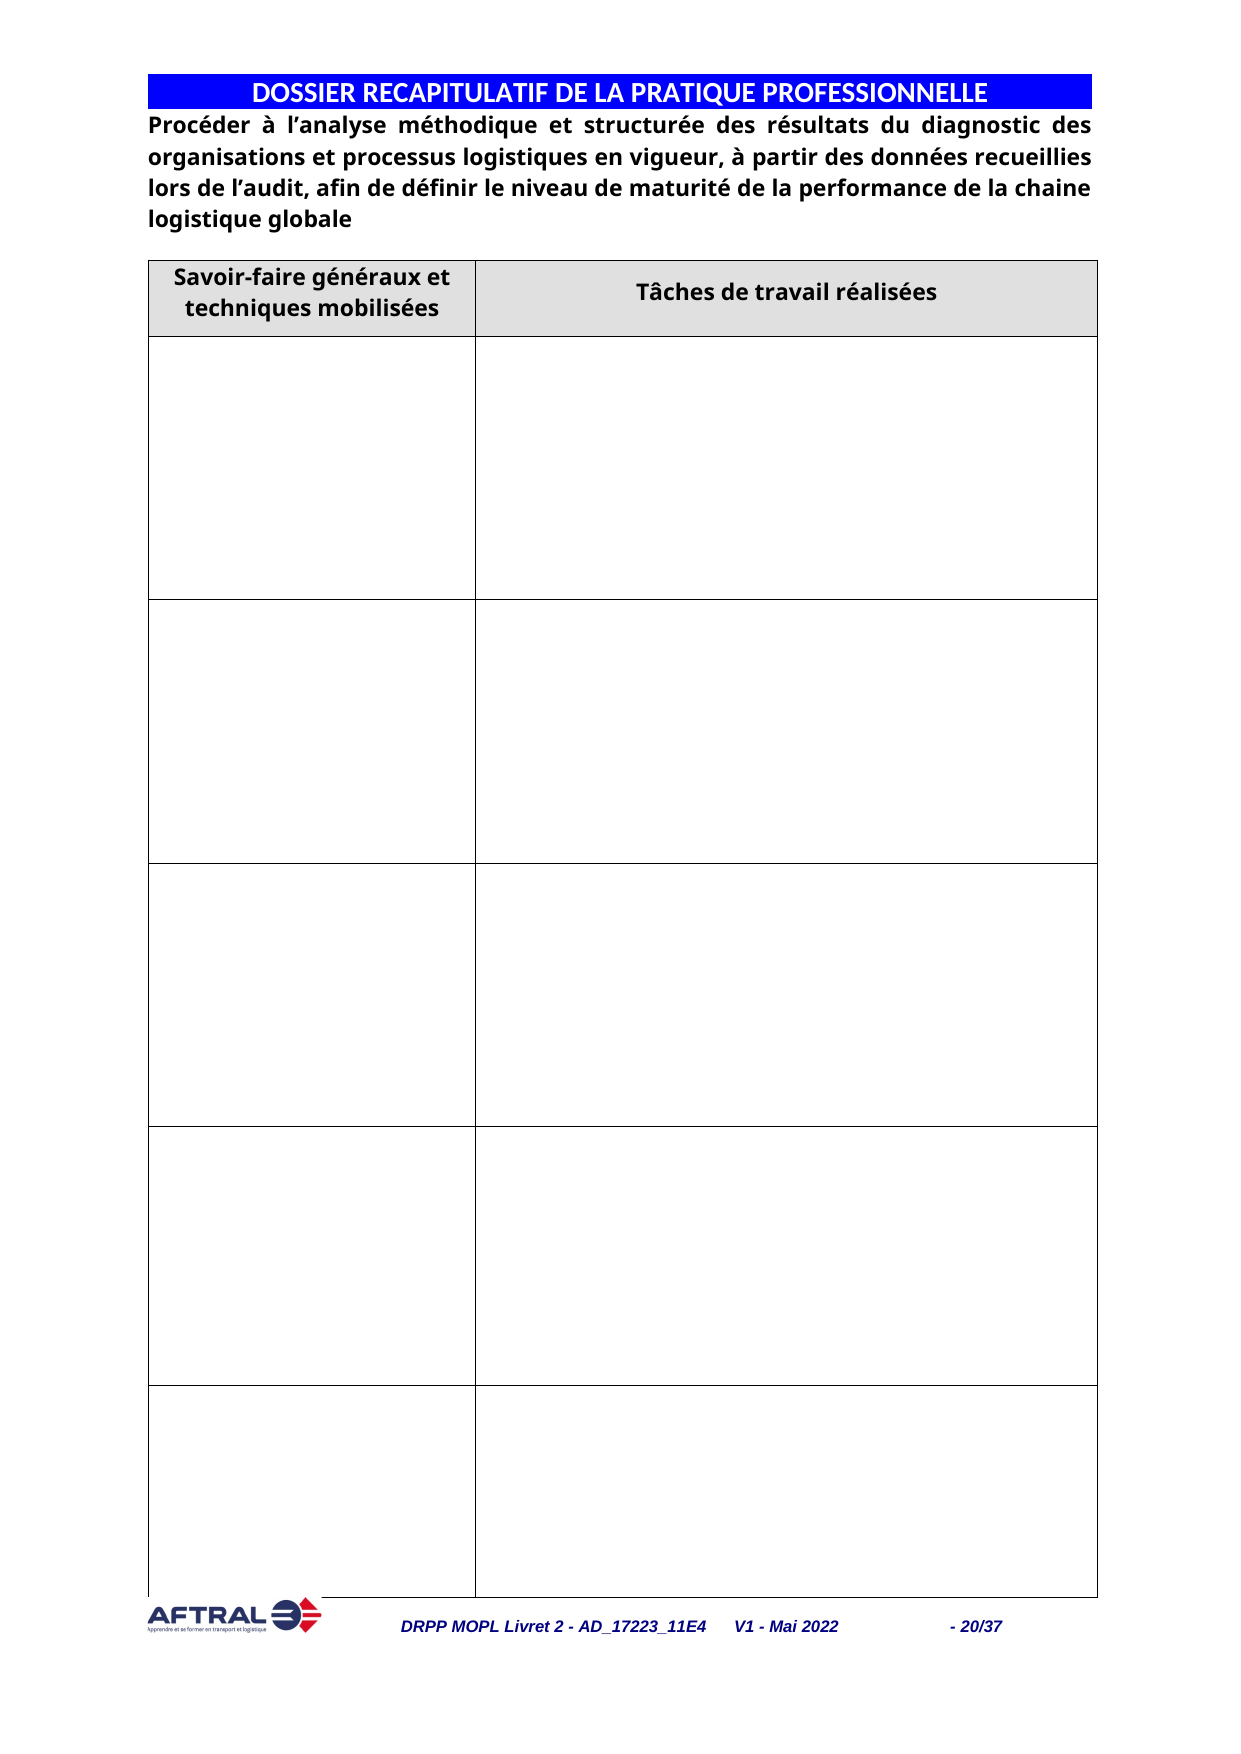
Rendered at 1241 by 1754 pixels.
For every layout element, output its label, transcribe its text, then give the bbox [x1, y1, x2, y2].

table_cell [476, 864, 1097, 1126]
picture [147, 1597, 322, 1633]
table_cell [149, 1127, 475, 1384]
table_cell [149, 864, 475, 1126]
text Procéder à l’analyse méthodique et structurée des résultats du diagnostic des organisations et processus logistiques en vigueur, à partir des données recueillies lors de l’audit, afin de définir le niveau de maturité de la performance de la chaine logistique globale [148, 109, 1092, 234]
table_cell [476, 337, 1097, 599]
table_cell [149, 337, 475, 599]
table_cell [149, 600, 475, 863]
table_header Savoir-faire généraux et techniques mobilisées [149, 261, 475, 336]
table_header Tâches de travail réalisées [476, 261, 1097, 336]
table_cell [476, 1386, 1097, 1597]
table_cell [476, 1127, 1097, 1384]
table_cell [149, 1386, 475, 1597]
table_cell [476, 600, 1097, 863]
